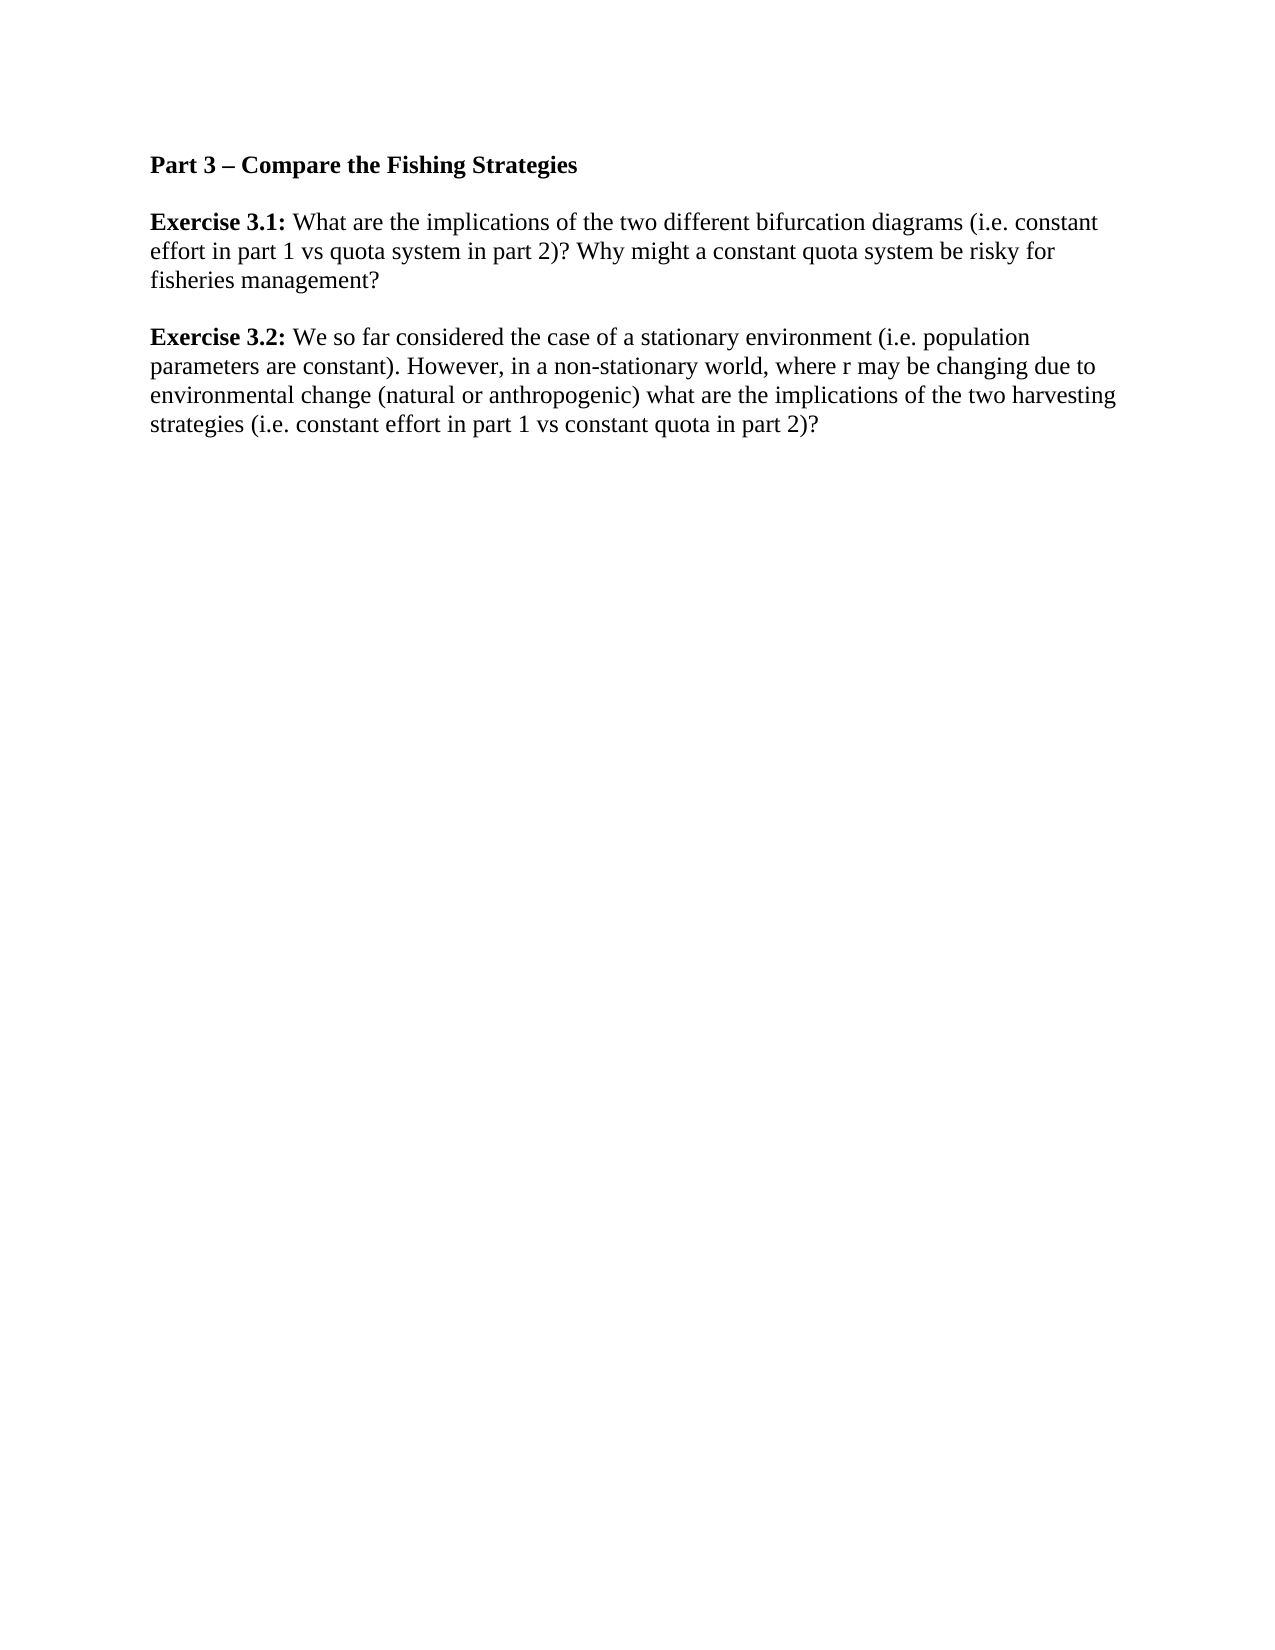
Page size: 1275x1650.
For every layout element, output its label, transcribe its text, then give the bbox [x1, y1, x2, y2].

text Exercise 3.1: What are the implications of the two different bifurcation diagrams (i.e. constant effort in part 1 vs quota system in part 2)? Why might a constant quota system be risky for fisheries management? [150, 207, 1125, 294]
text Exercise 3.2: We so far considered the case of a stationary environment (i.e. population parameters are constant). However, in a non-stationary world, where r may be changing due to environmental change (natural or anthropogenic) what are the implications of the two harvesting strategies (i.e. constant effort in part 1 vs constant quota in part 2)? [150, 322, 1125, 437]
text Part 3 – Compare the Fishing Strategies [150, 150, 1125, 179]
